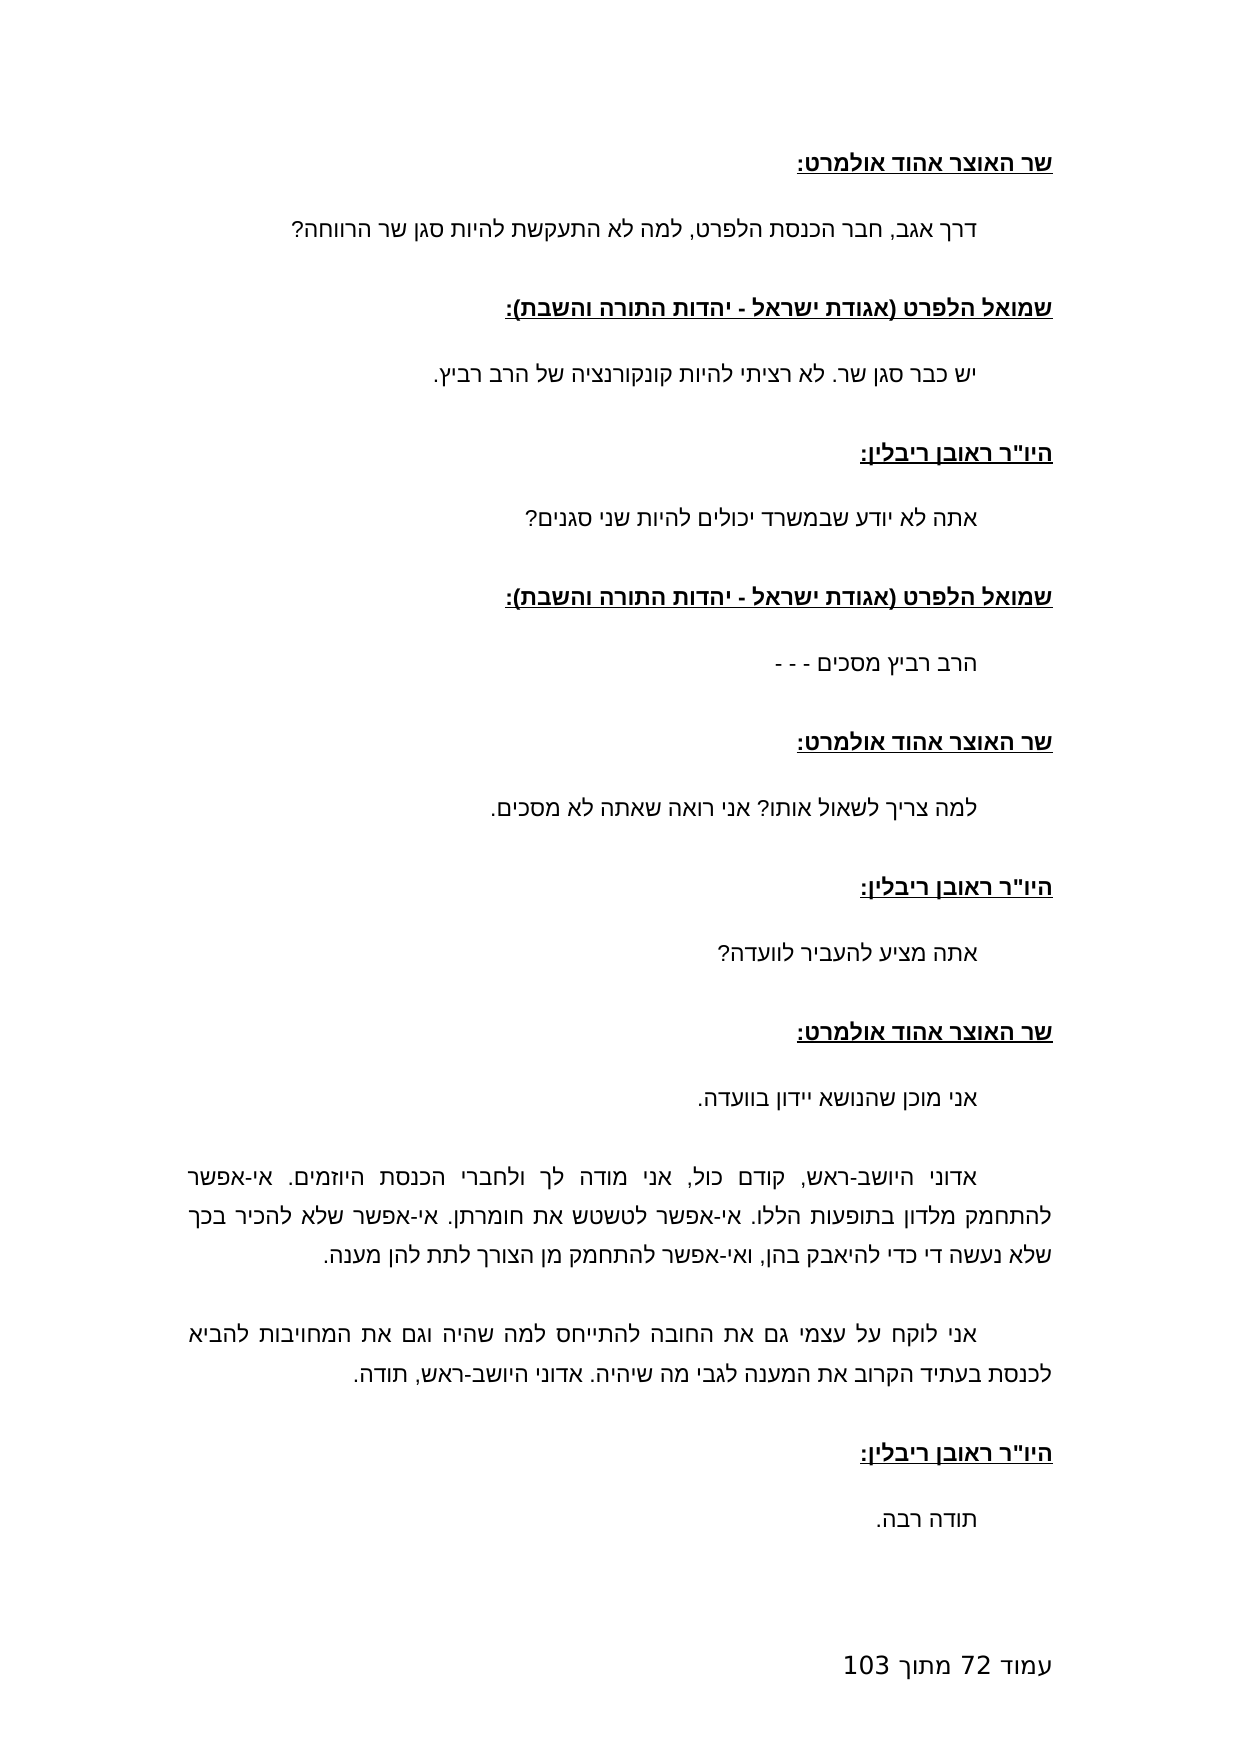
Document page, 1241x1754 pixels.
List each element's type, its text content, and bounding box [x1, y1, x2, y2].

text היו"ר ראובן ריבלין: [187, 1440, 1053, 1466]
text שר האוצר אהוד אולמרט: [187, 729, 1053, 756]
text הרב רביץ מסכים - - - [187, 650, 1053, 677]
text שר האוצר אהוד אולמרט: [187, 150, 1053, 176]
text היו"ר ראובן ריבלין: [187, 439, 1053, 466]
text אני לוקח על עצמי גם את החובה להתייחס למה שהיה וגם את המחויבות להביא לכנסת בעתיד הקרוב את המענה לגבי מה שיהיה. אדוני היושב-ראש, תודה. [187, 1321, 1053, 1387]
text דרך אגב, חבר הכנסת הלפרט, למה לא התעקשת להיות סגן שר הרווחה? [187, 216, 1053, 242]
text אתה לא יודע שבמשרד יכולים להיות שני סגנים? [187, 505, 1053, 532]
text למה צריך לשאול אותו? אני רואה שאתה לא מסכים. [187, 795, 1053, 821]
text אני מוכן שהנושא יידון בוועדה. [187, 1084, 1053, 1111]
text היו"ר ראובן ריבלין: [187, 874, 1053, 900]
text אדוני היושב-ראש, קודם כול, אני מודה לך ולחברי הכנסת היוזמים. אי-אפשר להתחמק מלדון בתופעות הללו. אי-אפשר לטשטש את חומרתן. אי-אפשר שלא להכיר בכך שלא נעשה די כדי להיאבק בהן, ואי-אפשר להתחמק מן הצורך לתת להן מענה. [187, 1163, 1053, 1269]
text שמואל הלפרט (אגודת ישראל - יהדות התורה והשבת): [187, 295, 1053, 321]
text אתה מציע להעביר לוועדה? [187, 940, 1053, 966]
text תודה רבה. [187, 1506, 1053, 1532]
text שמואל הלפרט (אגודת ישראל - יהדות התורה והשבת): [187, 584, 1053, 611]
text שר האוצר אהוד אולמרט: [187, 1019, 1053, 1045]
text יש כבר סגן שר. לא רציתי להיות קונקורנציה של הרב רביץ. [187, 361, 1053, 387]
